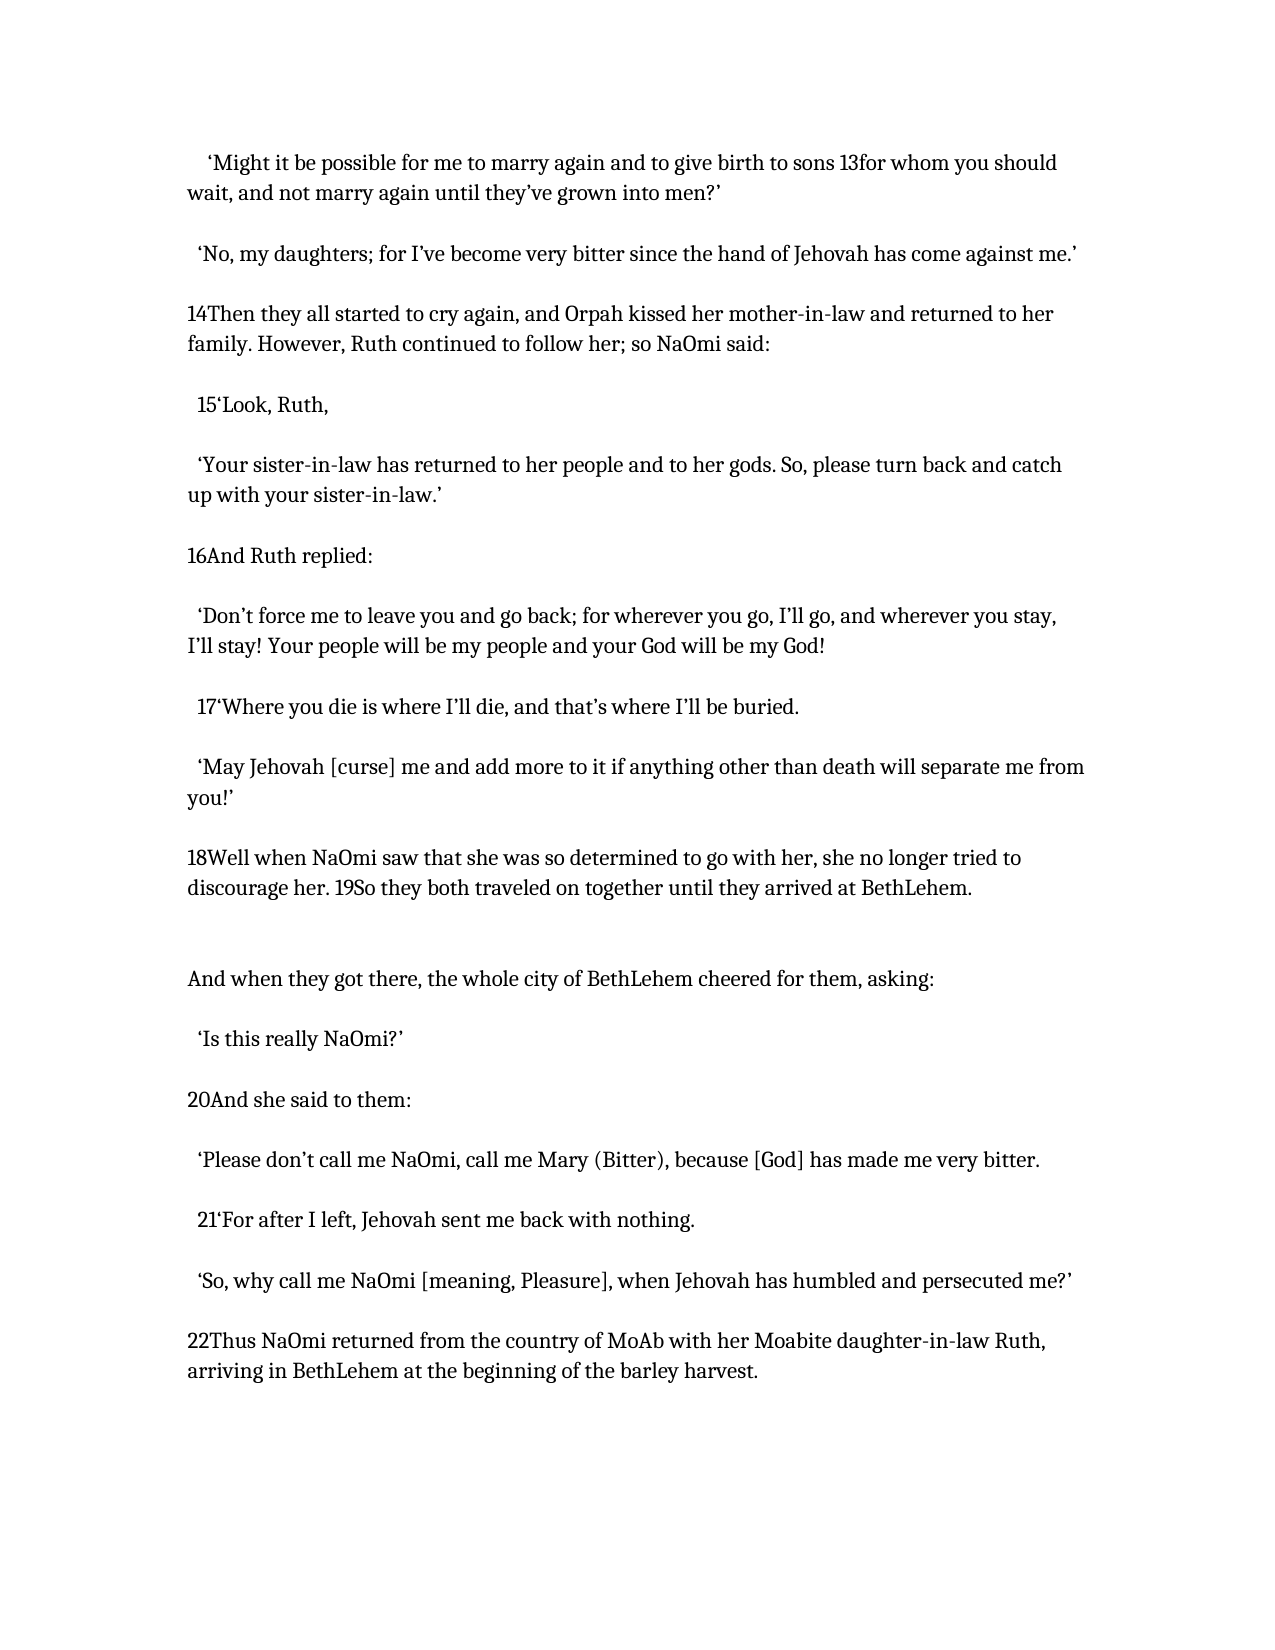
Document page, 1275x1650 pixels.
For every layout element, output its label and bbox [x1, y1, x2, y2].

text [187, 150, 1087, 1415]
